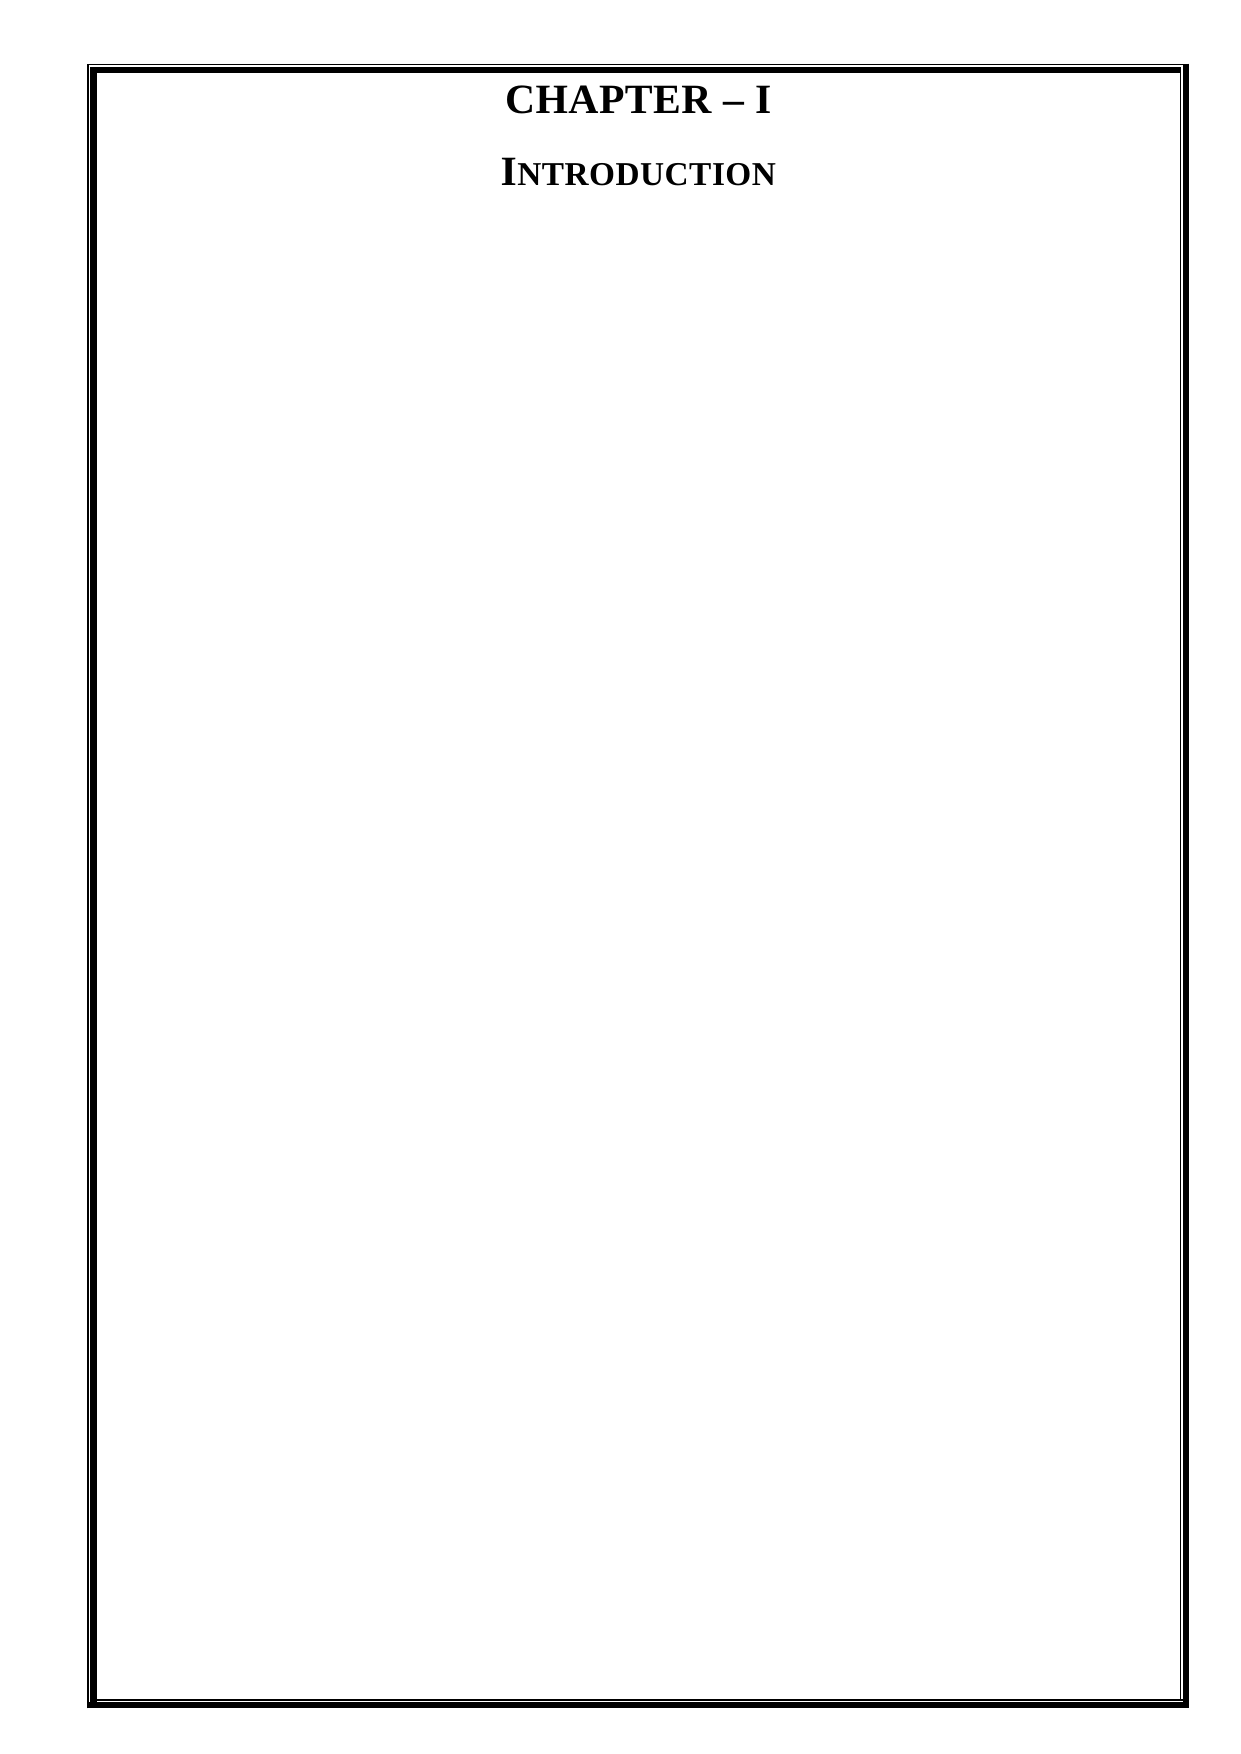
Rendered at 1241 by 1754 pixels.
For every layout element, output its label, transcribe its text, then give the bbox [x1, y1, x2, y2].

text CHAPTER – I [105, 75, 1171, 123]
text Introduction [105, 147, 1171, 195]
